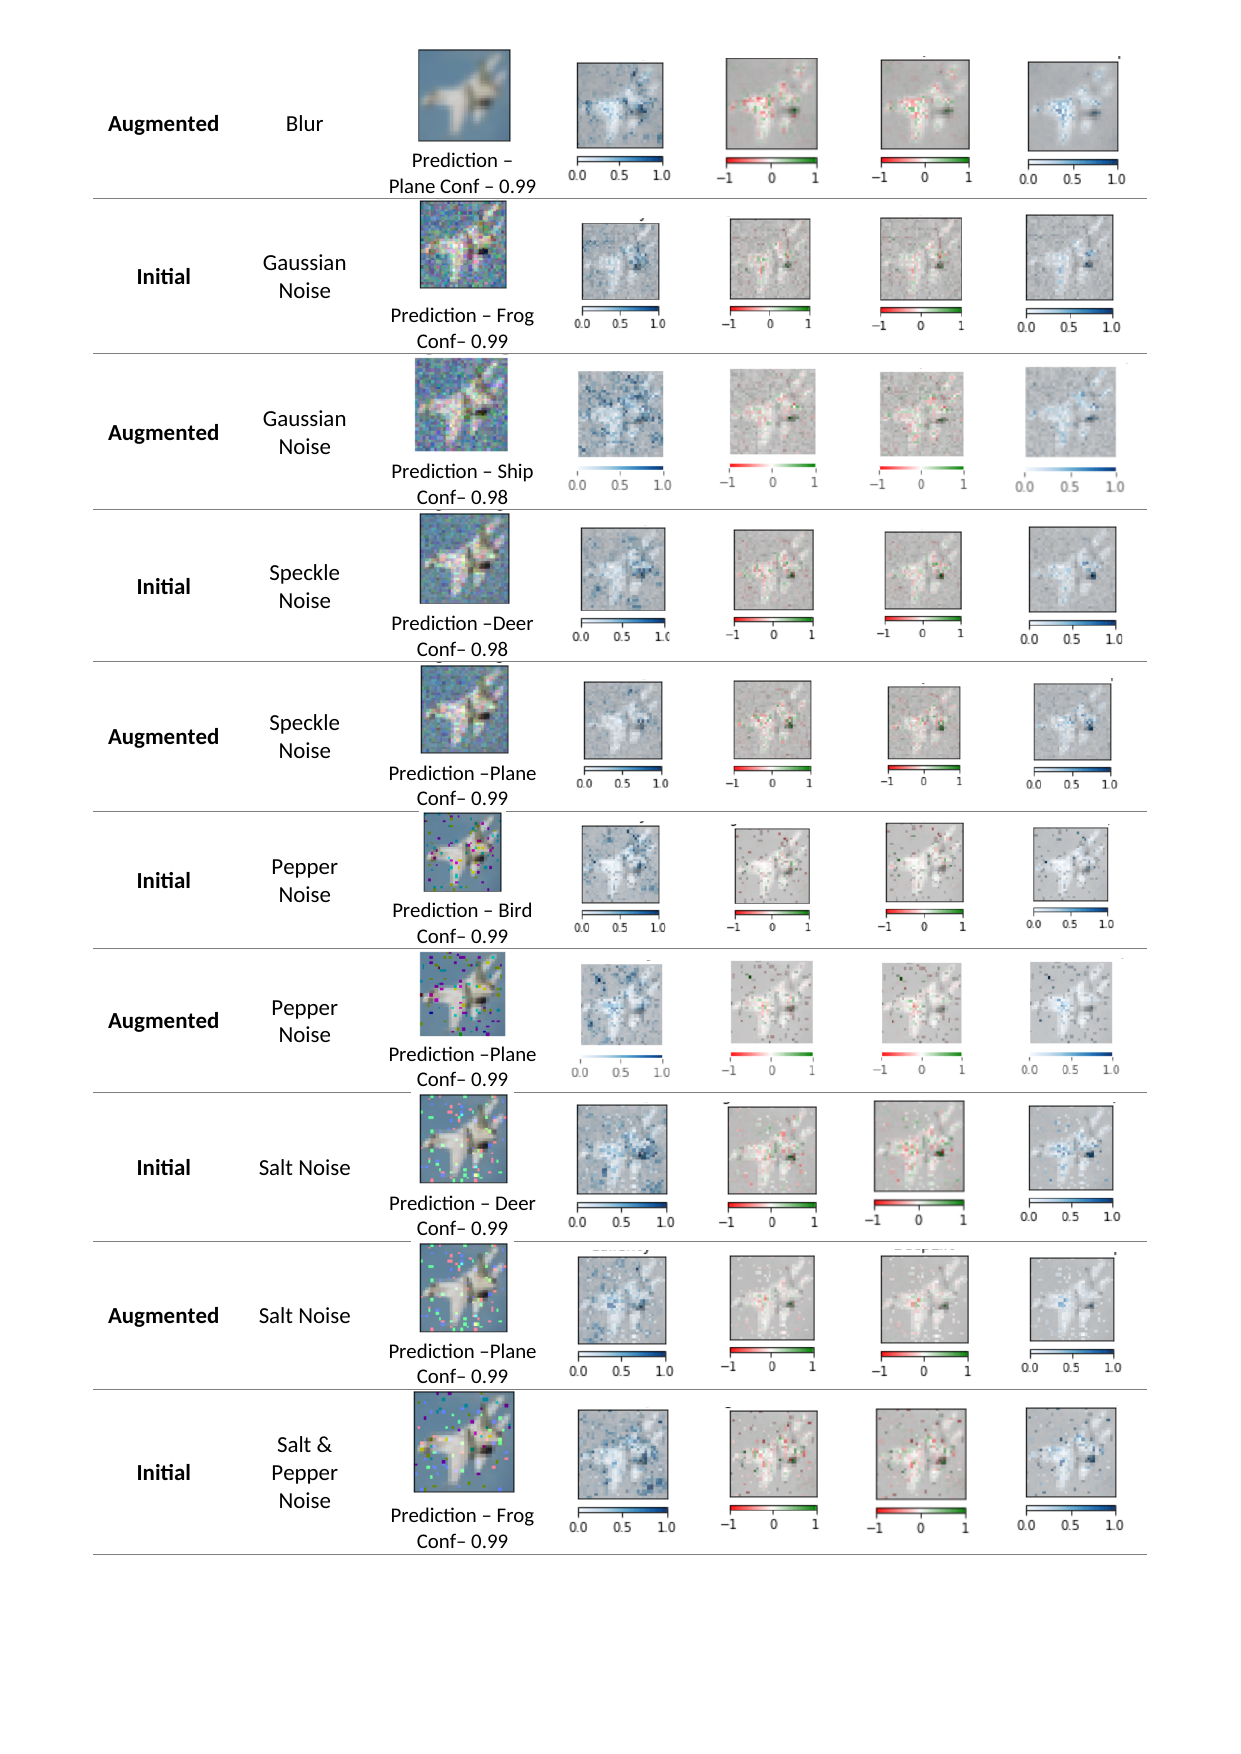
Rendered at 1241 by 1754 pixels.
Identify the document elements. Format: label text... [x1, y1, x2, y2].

table_cell Prediction –Deer Conf– 0.98 [375, 510, 550, 661]
table_cell Prediction – Plane Conf – 0.99 [375, 46, 550, 198]
picture [718, 1407, 822, 1536]
table_cell [994, 1242, 1147, 1389]
picture [1018, 1252, 1124, 1379]
picture [721, 824, 819, 935]
picture [409, 199, 516, 303]
picture [863, 56, 979, 190]
table_cell [994, 1390, 1147, 1553]
table_cell [848, 510, 994, 661]
table_cell Speckle Noise [234, 662, 375, 811]
picture [868, 821, 974, 939]
picture [565, 1250, 677, 1381]
table_cell [994, 812, 1147, 948]
picture [867, 368, 975, 495]
table_cell [994, 510, 1147, 661]
table_cell Initial [93, 1093, 234, 1241]
picture [862, 1407, 981, 1537]
picture [566, 60, 675, 186]
picture [713, 216, 827, 336]
picture [1013, 56, 1128, 190]
table_cell Blur [234, 46, 375, 198]
table_cell [550, 199, 692, 353]
table_cell Initial [93, 1390, 234, 1553]
table_cell [848, 1093, 994, 1241]
picture [562, 1102, 679, 1231]
table_cell Initial [93, 510, 234, 661]
table_cell [692, 46, 848, 198]
picture [1011, 958, 1130, 1083]
picture [866, 1249, 977, 1382]
picture [413, 949, 512, 1041]
picture [572, 218, 669, 334]
table_cell Pepper Noise [234, 949, 375, 1092]
picture [869, 215, 973, 337]
table_cell Gaussian Noise [234, 354, 375, 509]
table_cell Gaussian Noise [234, 199, 375, 353]
table_cell [692, 1093, 848, 1241]
table_cell [550, 354, 692, 509]
table_cell [550, 1242, 692, 1389]
table_cell Prediction – Frog Conf– 0.99 [375, 199, 550, 353]
picture [411, 1241, 514, 1339]
table_cell [994, 46, 1147, 198]
table_cell Initial [93, 199, 234, 353]
table_cell [550, 949, 692, 1092]
table_cell Speckle Noise [234, 510, 375, 661]
picture [1024, 824, 1118, 935]
table_cell Prediction – Deer Conf– 0.99 [375, 1093, 550, 1241]
table_cell Prediction –Plane Conf– 0.99 [375, 1242, 550, 1389]
table_cell Salt Noise [234, 1242, 375, 1389]
picture [562, 368, 679, 495]
picture [1014, 1102, 1127, 1231]
table_cell Prediction –Plane Conf– 0.99 [375, 949, 550, 1092]
picture [716, 58, 824, 188]
table_cell Augmented [93, 662, 234, 811]
picture [1013, 363, 1128, 501]
picture [407, 354, 518, 459]
picture [411, 1092, 514, 1190]
picture [412, 662, 513, 760]
picture [570, 679, 672, 794]
picture [570, 821, 671, 939]
table_cell Salt Noise [234, 1093, 375, 1241]
table_cell [550, 1093, 692, 1241]
picture [878, 683, 965, 789]
table_cell [692, 949, 848, 1092]
table_cell [848, 1242, 994, 1389]
picture [1022, 678, 1119, 795]
table_cell [848, 949, 994, 1092]
picture [722, 680, 818, 793]
table_cell Pepper Noise [234, 812, 375, 948]
table_cell Prediction – Frog Conf– 0.99 [375, 1390, 550, 1553]
picture [1010, 1405, 1131, 1539]
table_cell [692, 812, 848, 948]
table_cell [994, 662, 1147, 811]
table_cell [692, 199, 848, 353]
table_cell Salt & Pepper Noise [234, 1390, 375, 1553]
picture [715, 1102, 825, 1231]
table_cell [550, 662, 692, 811]
picture [564, 1407, 678, 1537]
table_cell [550, 510, 692, 661]
picture [1018, 525, 1123, 646]
table_cell [692, 510, 848, 661]
picture [872, 529, 970, 643]
table_cell Augmented [93, 46, 234, 198]
table_cell Augmented [93, 1242, 234, 1389]
picture [713, 960, 827, 1081]
table_cell [692, 1390, 848, 1553]
table_cell [994, 949, 1147, 1092]
table_cell [692, 1242, 848, 1389]
table_cell [848, 199, 994, 353]
picture [721, 528, 819, 643]
table_cell [994, 354, 1147, 509]
table_cell Augmented [93, 949, 234, 1092]
table_cell [848, 812, 994, 948]
table_cell [692, 354, 848, 509]
picture [719, 1254, 821, 1377]
table_cell [848, 1390, 994, 1553]
picture [410, 47, 515, 148]
picture [418, 811, 506, 898]
table_cell [692, 662, 848, 811]
table_cell Augmented [93, 354, 234, 509]
picture [401, 1390, 524, 1503]
picture [411, 510, 514, 611]
picture [1016, 213, 1126, 340]
table_cell [994, 199, 1147, 353]
table_cell Initial [93, 812, 234, 948]
table_cell [848, 46, 994, 198]
picture [715, 368, 825, 495]
table_cell Prediction –Plane Conf– 0.99 [375, 662, 550, 811]
picture [572, 525, 670, 647]
table_cell Prediction – Ship Conf– 0.98 [375, 354, 550, 509]
table_cell [550, 1390, 692, 1553]
picture [870, 960, 972, 1081]
table_cell [848, 354, 994, 509]
picture [860, 1099, 982, 1234]
table_cell Prediction – Bird Conf– 0.99 [375, 812, 550, 948]
table_cell [848, 662, 994, 811]
table_cell [550, 46, 692, 198]
table_cell [550, 812, 692, 948]
picture [571, 960, 670, 1081]
table_cell [994, 1093, 1147, 1241]
